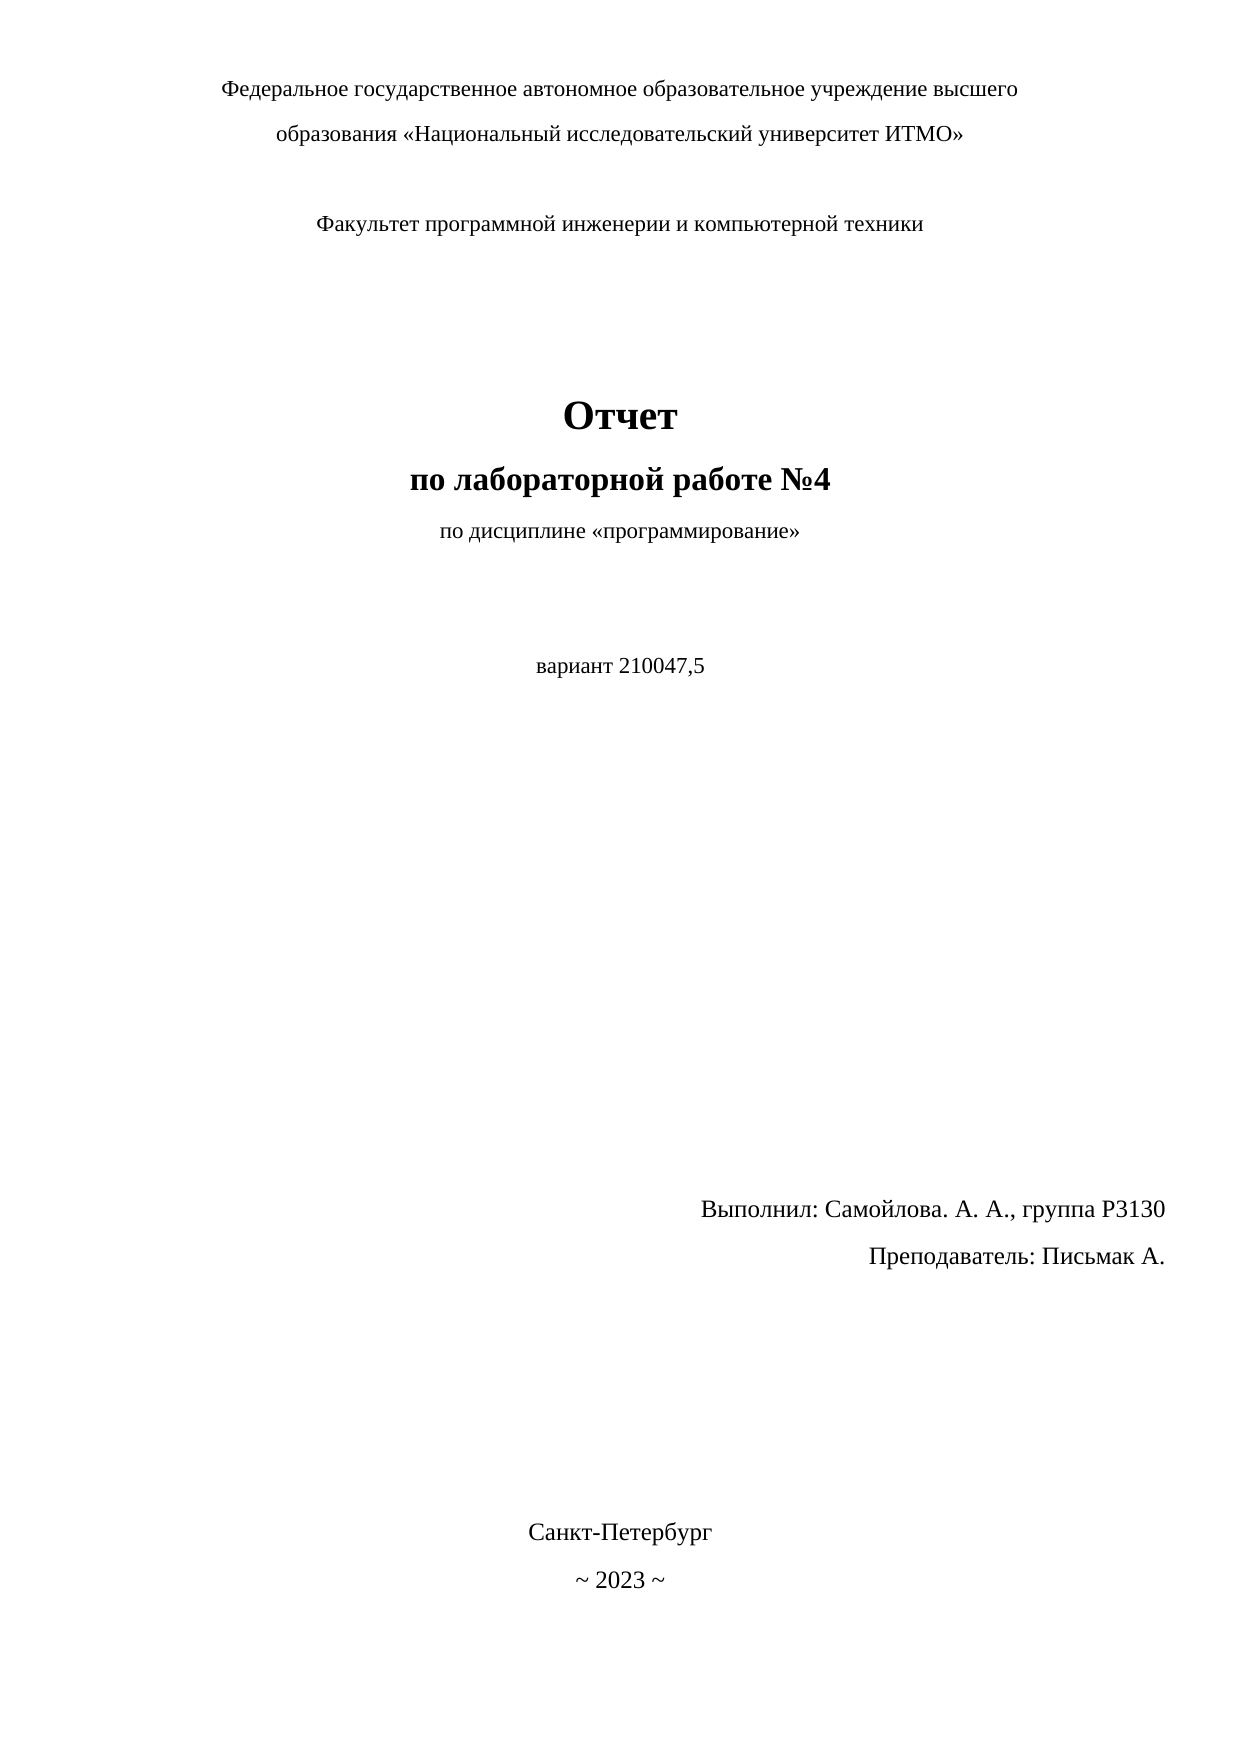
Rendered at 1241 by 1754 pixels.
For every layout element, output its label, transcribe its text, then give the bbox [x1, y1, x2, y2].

text Преподаватель: Письмак А. [75, 1241, 1165, 1270]
text вариант 210047,5 [75, 652, 1165, 679]
text по лабораторной работе №4 [75, 459, 1165, 497]
text по дисциплине «программирование» [75, 517, 1165, 543]
text Отчет [75, 391, 1165, 439]
text образования «Национальный исследовательский университет ИТМО» [75, 120, 1165, 146]
text Факультет программной инженерии и компьютерной техники [75, 210, 1165, 237]
text ~ 2023 ~ [75, 1565, 1165, 1594]
text Выполнил: Самойлова. А. A., группа P3130 [75, 1194, 1165, 1222]
text Федеральное государственное автономное образовательное учреждение высшего [75, 75, 1165, 101]
text Санкт-Петербург [75, 1517, 1165, 1546]
